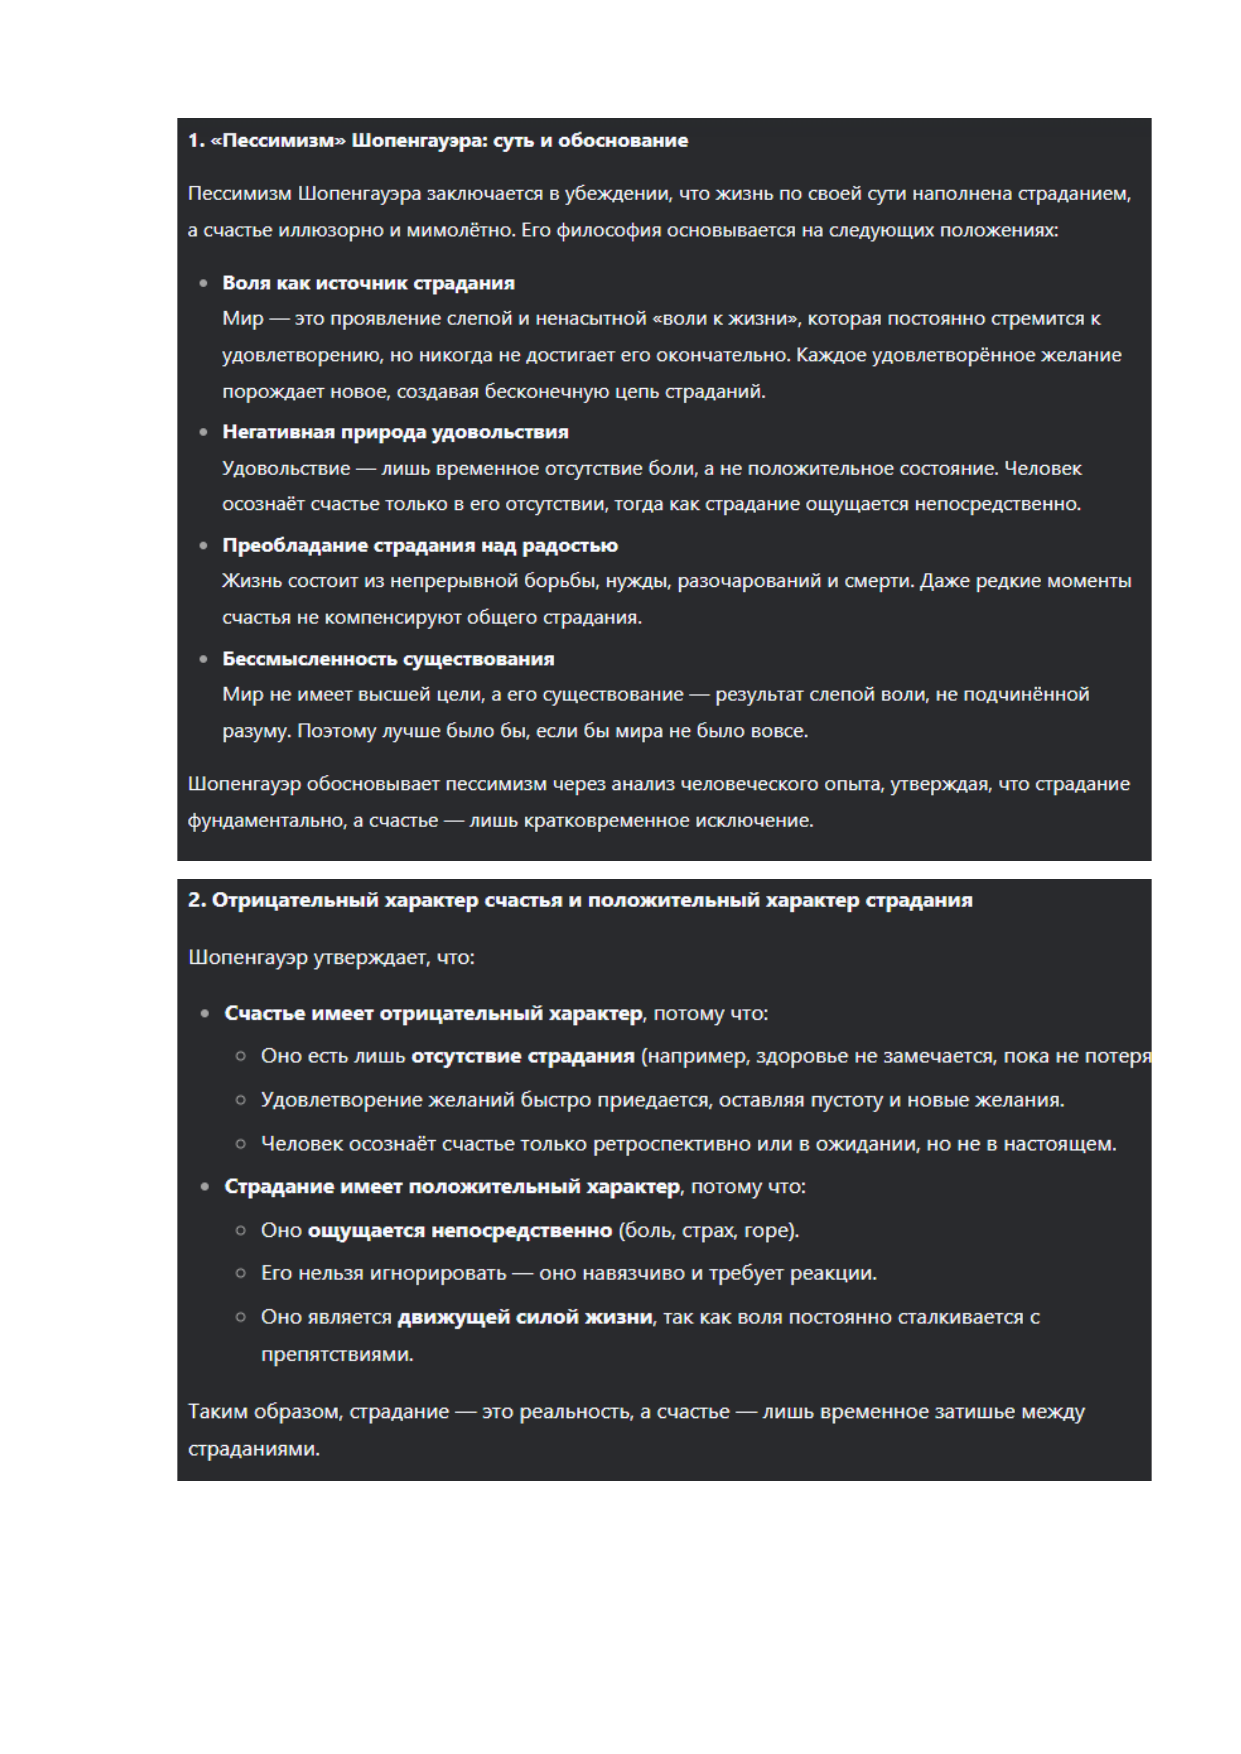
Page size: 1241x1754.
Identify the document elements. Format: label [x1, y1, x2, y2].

picture [177, 118, 1152, 861]
picture [177, 879, 1152, 1481]
